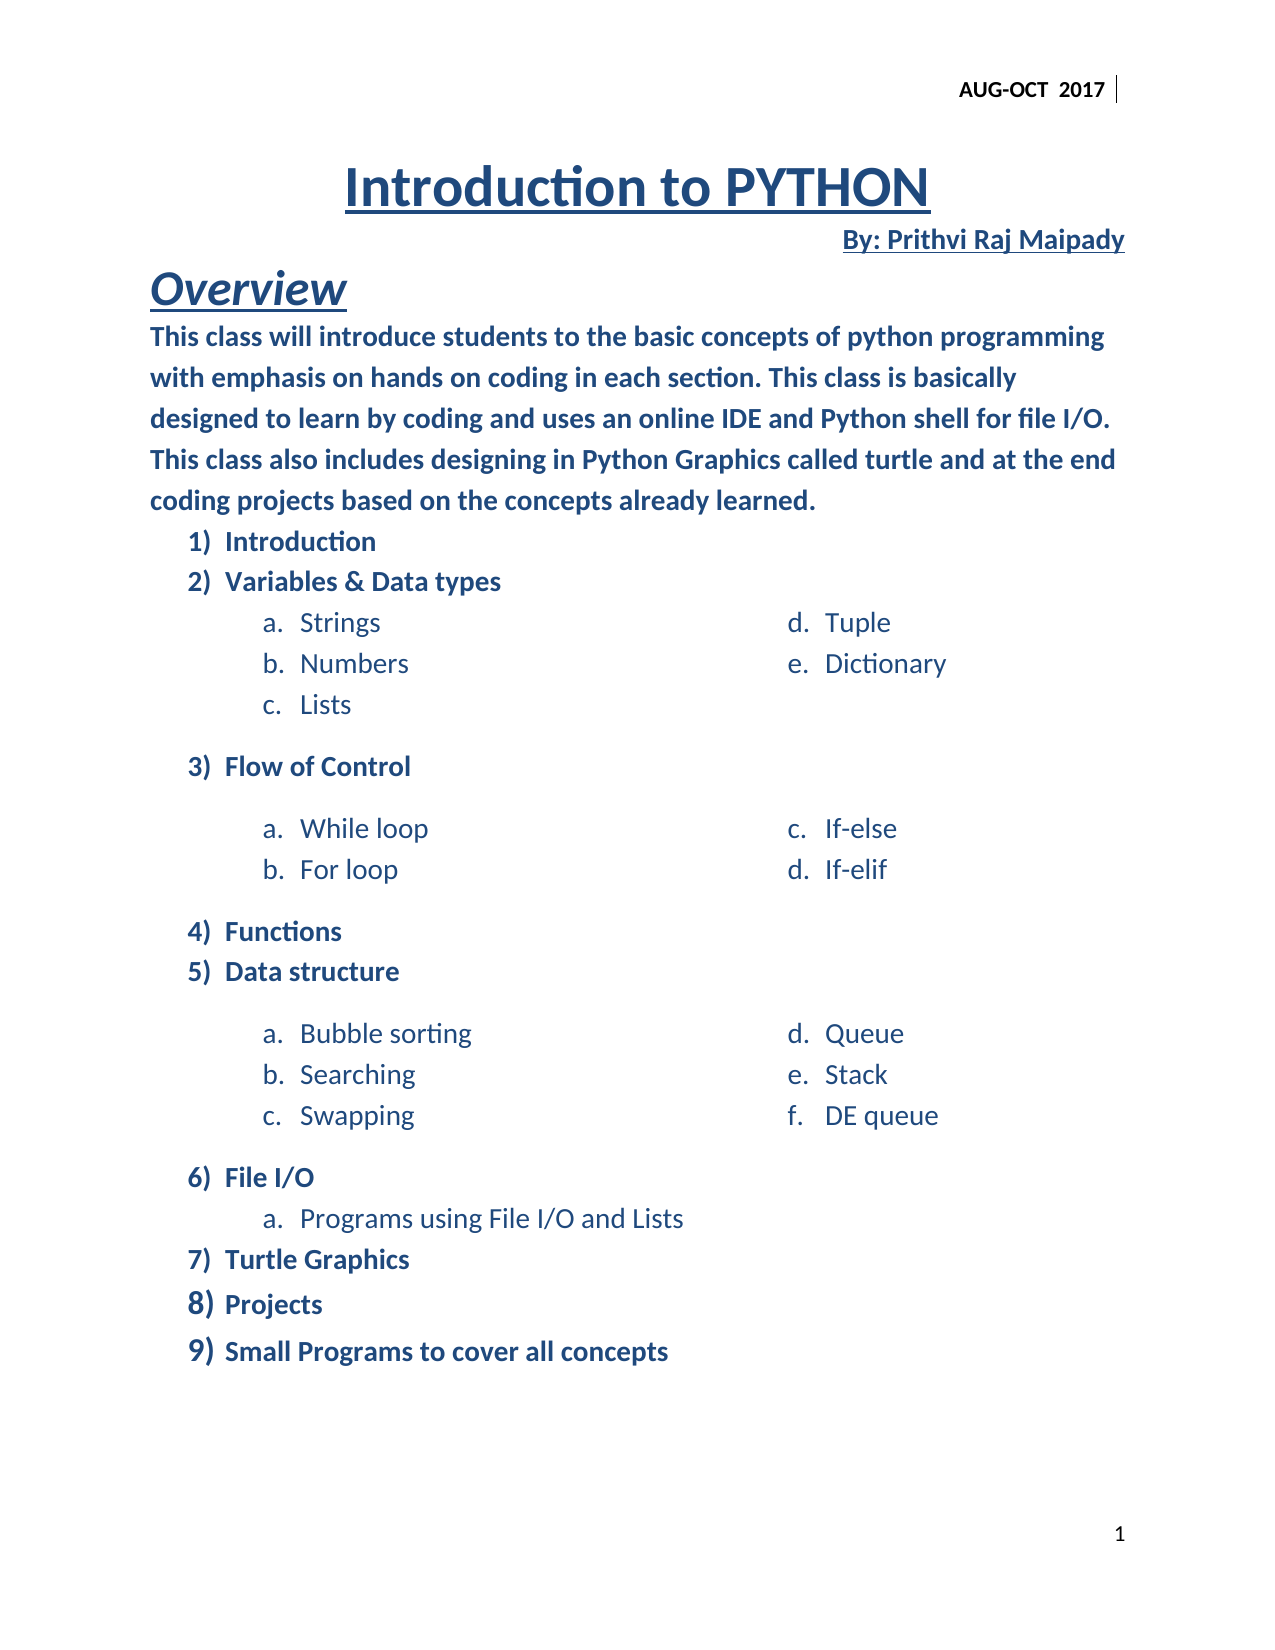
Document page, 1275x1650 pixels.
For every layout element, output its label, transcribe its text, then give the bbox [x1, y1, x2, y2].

list Tuple [787, 604, 1125, 640]
text By: Prithvi Raj Maipady [150, 221, 1125, 257]
list Lists [262, 686, 600, 722]
list Data structure [187, 953, 1125, 989]
list Introduction [187, 523, 1125, 558]
list Queue [787, 1015, 1125, 1051]
list Flow of Control [187, 748, 1125, 784]
list Swapping [262, 1097, 600, 1133]
list Programs using File I/O and Lists [262, 1200, 1125, 1236]
text Introduction to PYTHON [150, 150, 1125, 221]
list Searching [262, 1056, 600, 1092]
text This class will introduce students to the basic concepts of python programming with emphasis on hands on coding in each section. This class is basically designed to learn by coding and uses an online IDE and Python shell for file I/O. This class also includes designing in Python Graphics called turtle and at the end coding projects based on the concepts already learned. [150, 318, 1125, 517]
list Dictionary [787, 645, 1125, 681]
list For loop [262, 851, 600, 886]
list Functions [187, 913, 1125, 948]
list Small Programs to cover all concepts [187, 1328, 1125, 1369]
list Strings [262, 604, 600, 640]
list Projects [187, 1282, 1125, 1322]
list DE queue [787, 1097, 1125, 1133]
list If-else [787, 810, 1125, 846]
list Bubble sorting [262, 1015, 600, 1051]
list Stack [787, 1056, 1125, 1092]
list Variables & Data types [187, 563, 1125, 599]
list While loop [262, 810, 600, 846]
list If-elif [787, 851, 1125, 886]
list Turtle Graphics [187, 1241, 1125, 1276]
text Overview [150, 257, 1125, 318]
list File I/O [187, 1159, 1125, 1194]
list Numbers [262, 645, 600, 681]
